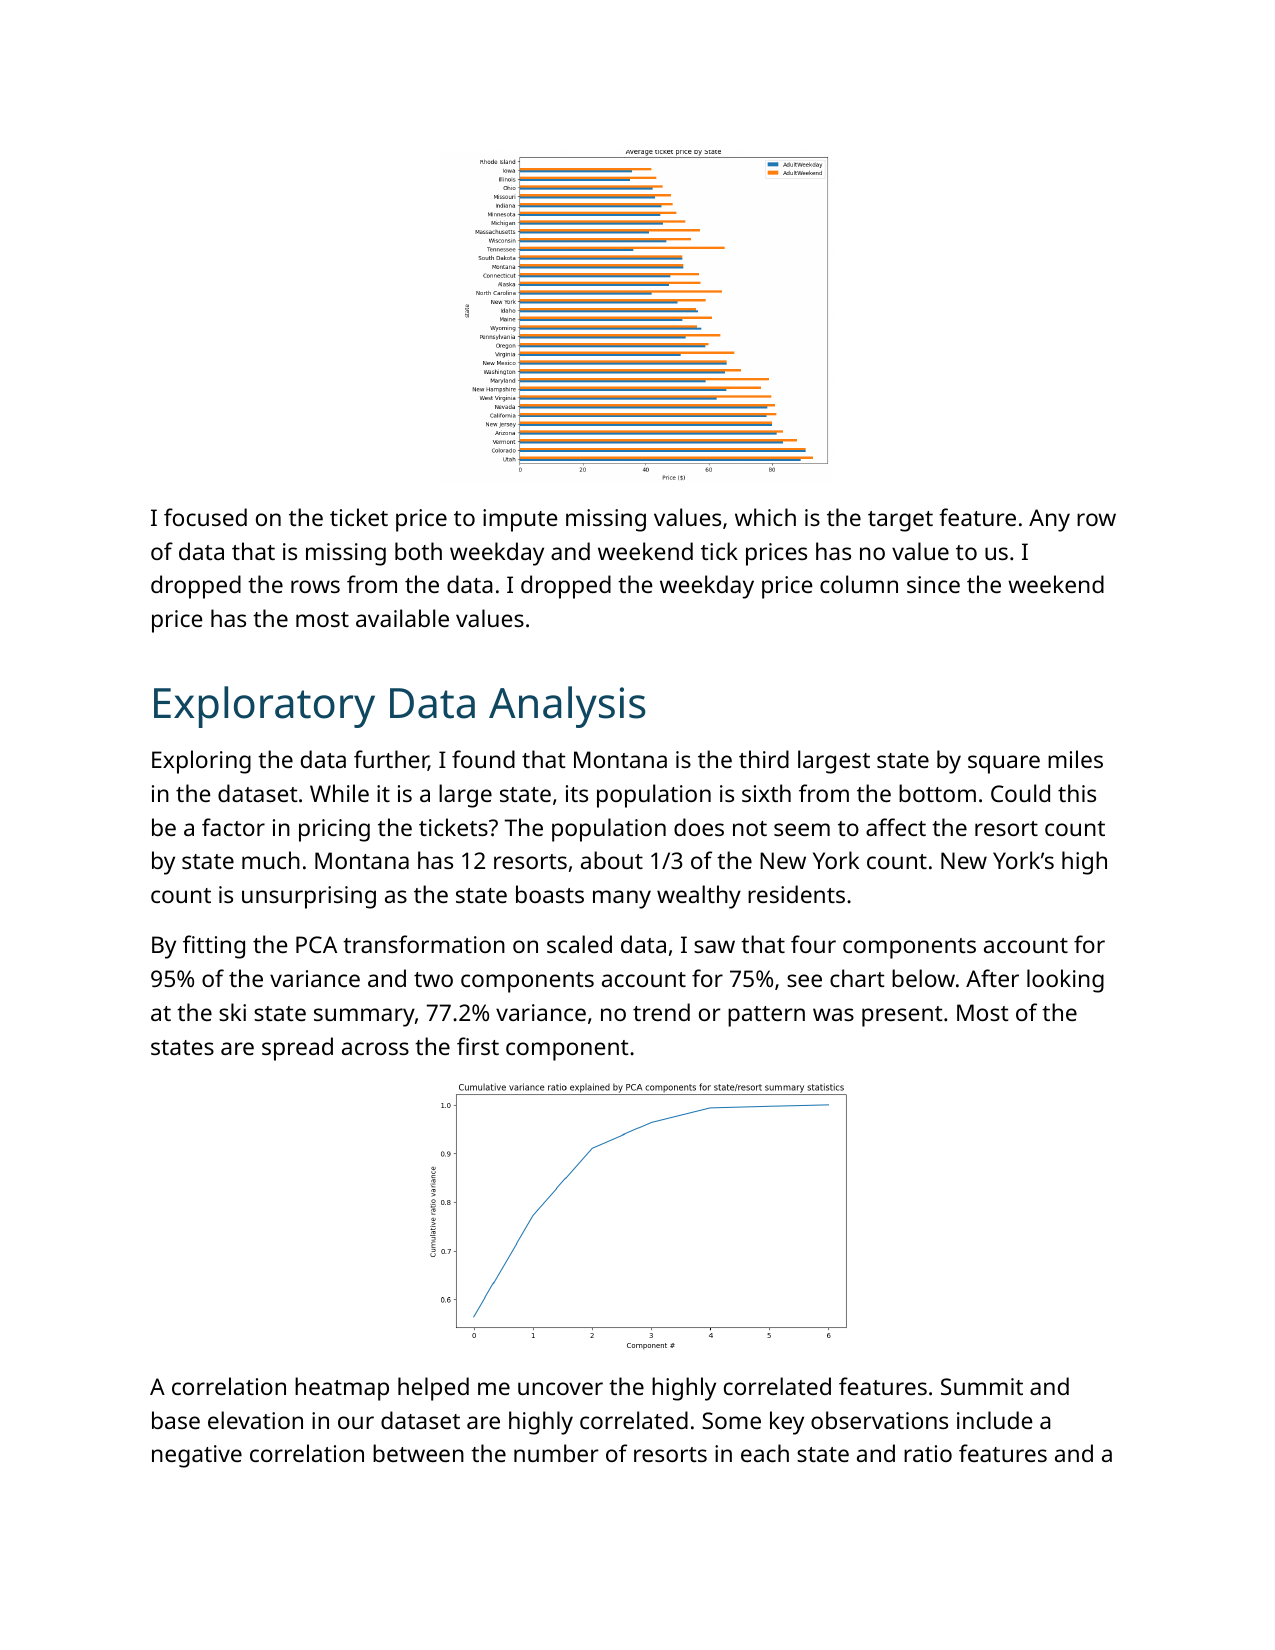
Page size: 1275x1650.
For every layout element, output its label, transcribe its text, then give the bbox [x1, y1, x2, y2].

text I focused on the ticket price to impute missing values, which is the target feature. Any row of data that is missing both weekday and weekend tick prices has no value to us. I dropped the rows from the data. I dropped the weekday price column since the weekend price has the most available values. [150, 502, 1125, 634]
text Exploring the data further, I found that Montana is the third largest state by square miles in the dataset. While it is a large state, its population is sixth from the bottom. Could this be a factor in pricing the tickets? The population does not seem to affect the resort count by state much. Montana has 12 resorts, about 1/3 of the New York count. New York’s high count is unsurprising as the state boasts many wealthy residents. [150, 744, 1125, 910]
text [150, 1371, 1125, 1470]
subtitle Exploratory Data Analysis [150, 674, 1125, 731]
picture [440, 150, 835, 483]
picture [421, 1081, 854, 1352]
text By fitting the PCA transformation on scaled data, I saw that four components account for 95% of the variance and two components account for 75%, see chart below. After looking at the ski state summary, 77.2% variance, no trend or pattern was present. Most of the states are spread across the first component. [150, 929, 1125, 1062]
